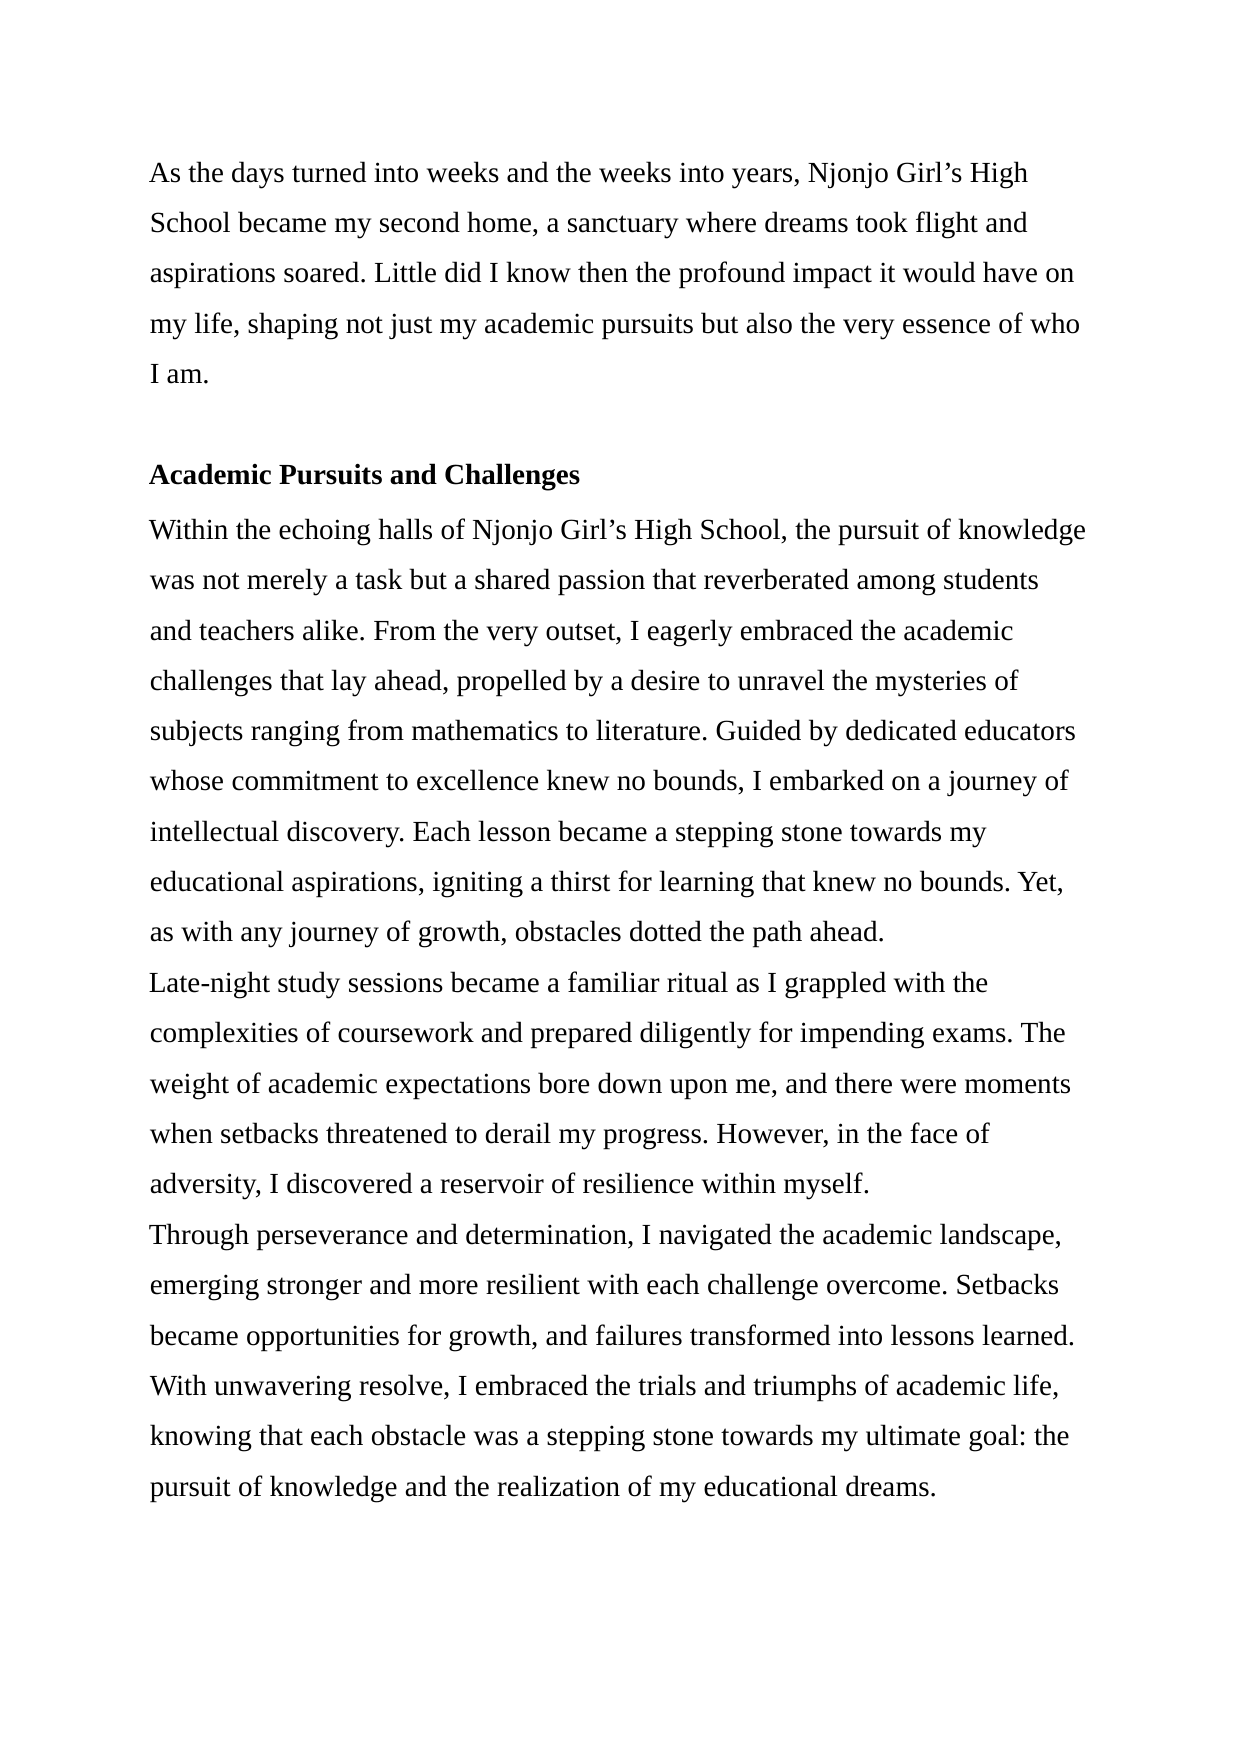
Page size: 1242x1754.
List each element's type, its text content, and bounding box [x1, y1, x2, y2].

text As the days turned into weeks and the weeks into years, Njonjo Girl’s High School became my second home, a sanctuary where dreams took flight and aspirations soared. Little did I know then the profound impact it would have on my life, shaping not just my academic pursuits but also the very essence of who I am. [148, 155, 1088, 389]
text Within the echoing halls of Njonjo Girl’s High School, the pursuit of knowledge was not merely a task but a shared passion that reverberated among students and teachers alike. From the very outset, I eagerly embraced the academic challenges that lay ahead, propelled by a desire to unravel the mysteries of subjects ranging from mathematics to literature. Guided by dedicated educators whose commitment to excellence knew no bounds, I embarked on a journey of intellectual discovery. Each lesson became a stepping stone towards my educational aspirations, igniting a thirst for learning that knew no bounds. Yet, as with any journey of growth, obstacles dotted the path ahead. [148, 512, 1088, 948]
subtitle Academic Pursuits and Challenges [148, 457, 1087, 491]
text Late-night study sessions became a familiar ritual as I grappled with the complexities of coursework and prepared diligently for impending exams. The weight of academic expectations bore down upon me, and there were moments when setbacks threatened to derail my progress. However, in the face of adversity, I discovered a reservoir of resilience within myself. [148, 965, 1088, 1200]
text Through perseverance and determination, I navigated the academic landscape, emerging stronger and more resilient with each challenge overcome. Setbacks became opportunities for growth, and failures transformed into lessons learned. With unwavering resolve, I embraced the trials and triumphs of academic life, knowing that each obstacle was a stepping stone towards my ultimate goal: the pursuit of knowledge and the realization of my educational dreams. [148, 1217, 1088, 1502]
